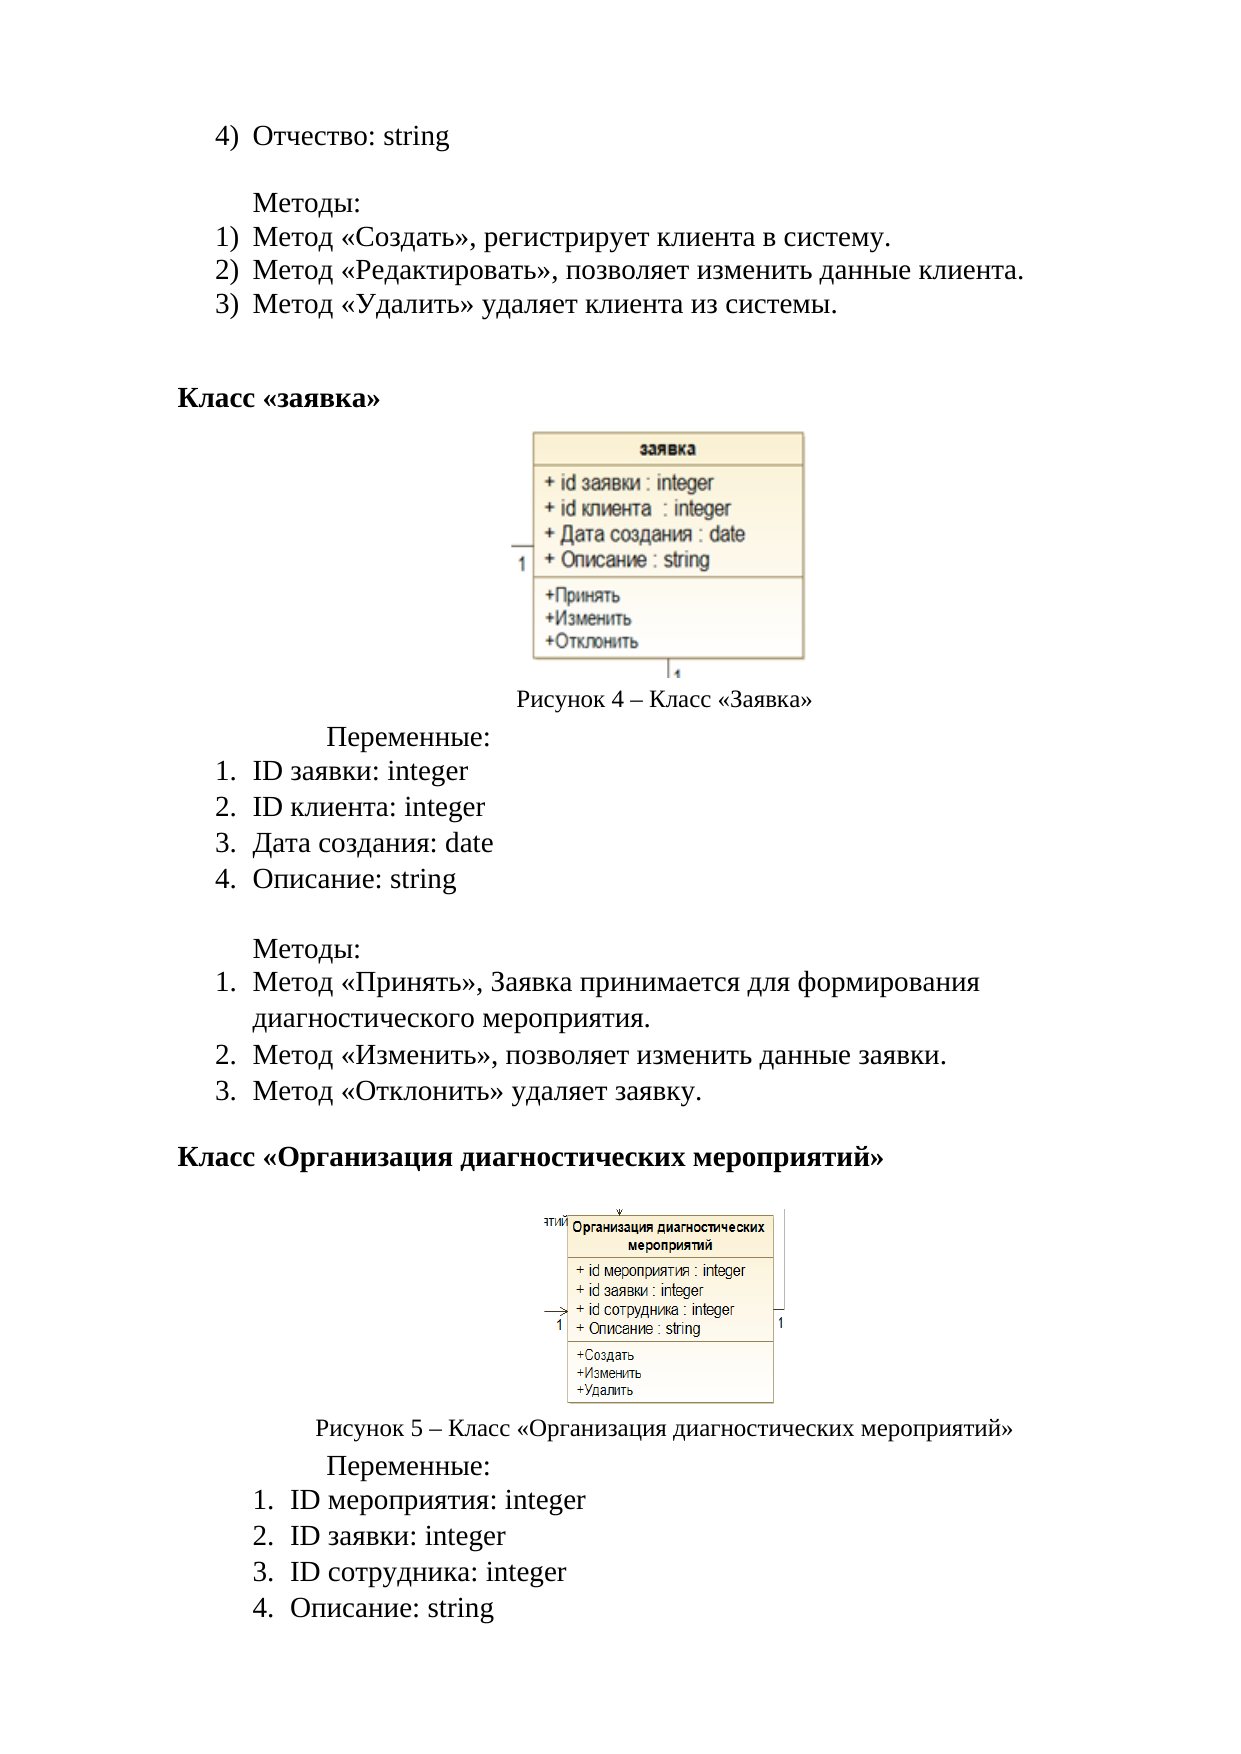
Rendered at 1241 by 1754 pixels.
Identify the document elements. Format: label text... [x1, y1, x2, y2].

list ID заявки: integer [252, 1518, 1152, 1551]
text Рисунок 5 – Класс «Организация диагностических мероприятий» [177, 1413, 1152, 1442]
picture [511, 419, 818, 678]
list Методы: [252, 931, 1152, 964]
picture [544, 1209, 785, 1407]
list ID клиента: integer [215, 789, 1152, 822]
text Рисунок 4 – Класс «Заявка» [177, 684, 1152, 713]
list Метод «Отклонить» удаляет заявку. [215, 1073, 1152, 1106]
list Отчество: string [215, 118, 1152, 152]
list ID мероприятия: integer [252, 1482, 1152, 1515]
list Описание: string [215, 861, 1152, 895]
text Переменные: [252, 719, 1152, 753]
list ID заявки: integer [215, 753, 1152, 786]
list ID сотрудника: integer [252, 1554, 1152, 1588]
text Переменные: [252, 1448, 1152, 1482]
list Метод «Удалить» удаляет клиента из системы. [215, 286, 1152, 319]
list Метод «Создать», регистрирует клиента в систему. [215, 219, 1152, 252]
list Описание: string [252, 1590, 1152, 1624]
list Метод «Редактировать», позволяет изменить данные клиента. [215, 252, 1152, 286]
list Дата создания: date [215, 825, 1152, 859]
text Класс «заявка» [177, 380, 1152, 413]
list Метод «Изменить», позволяет изменить данные заявки. [215, 1037, 1152, 1070]
list Метод «Принять», Заявка принимается для формирования диагностического мероприятия. [215, 964, 1152, 1034]
text Класс «Организация диагностических мероприятий» [177, 1139, 1152, 1173]
list Методы: [252, 185, 1152, 219]
